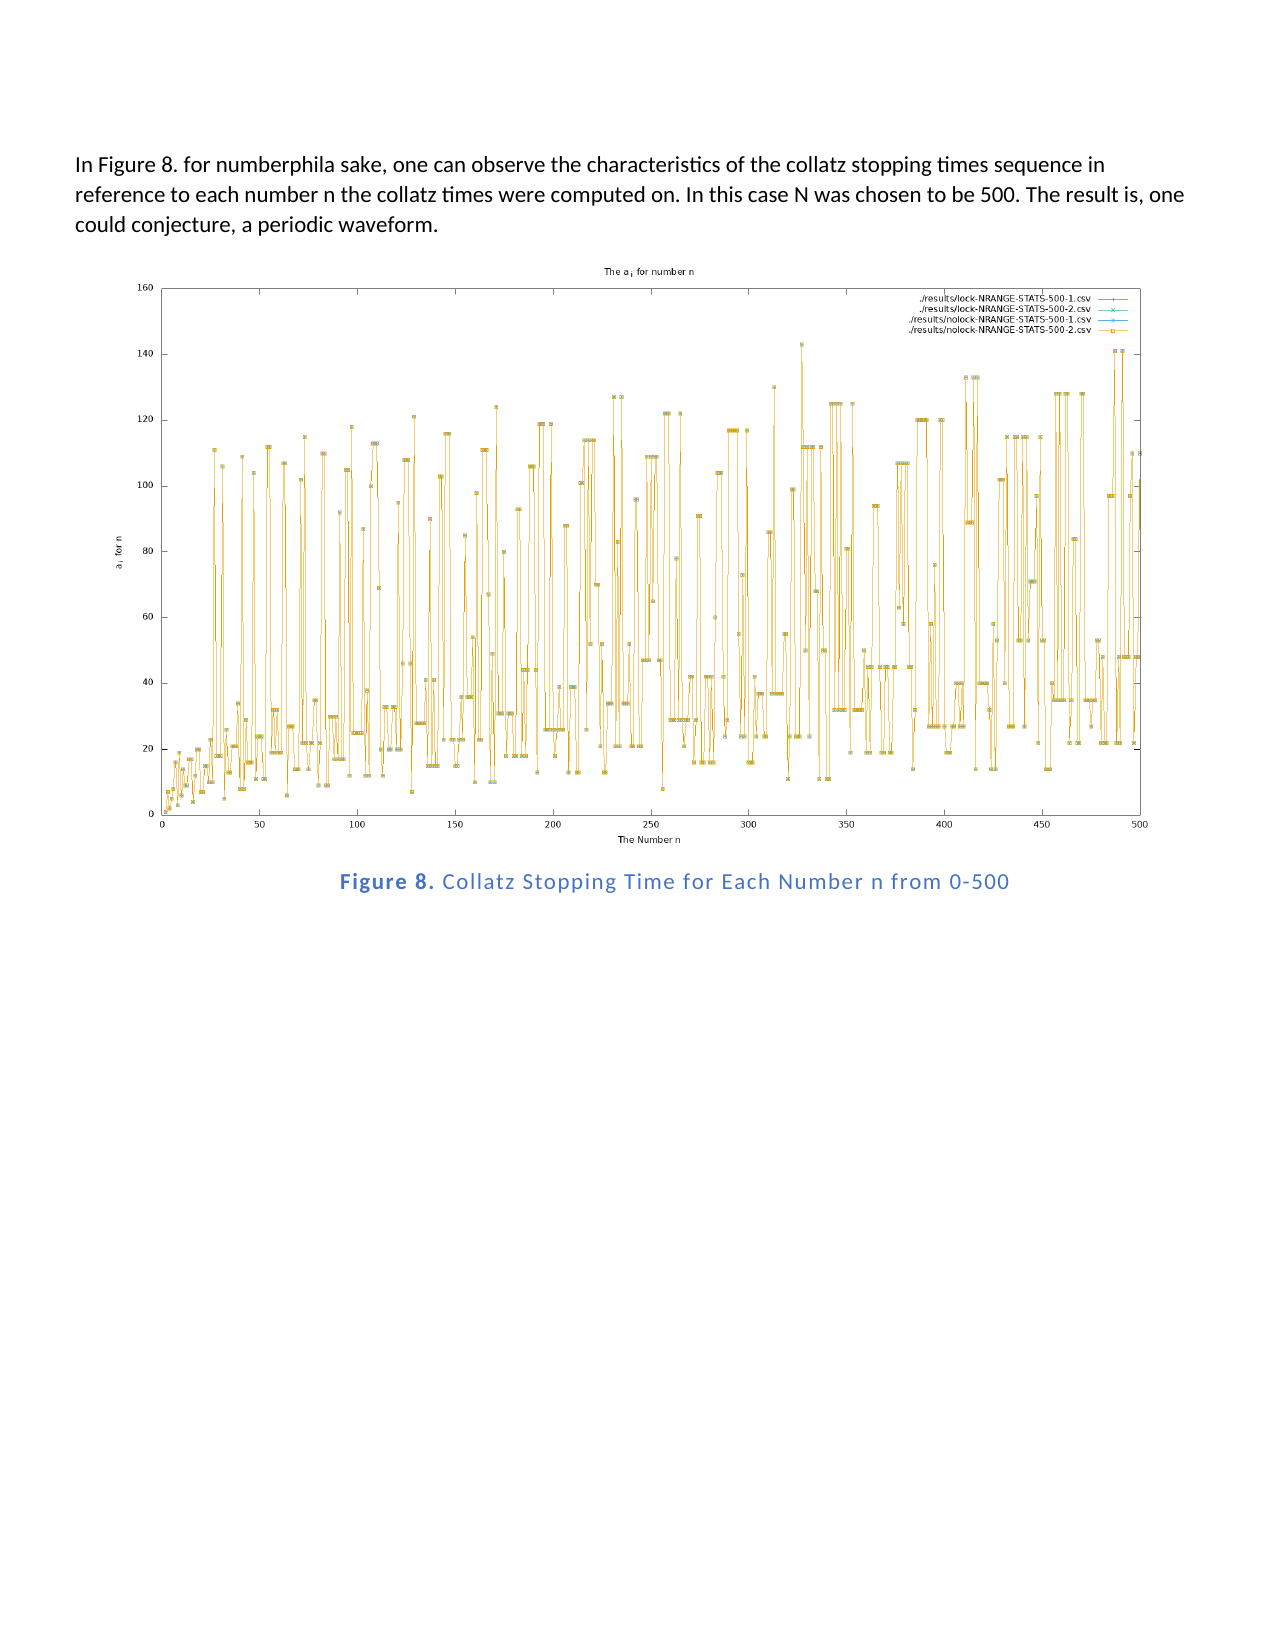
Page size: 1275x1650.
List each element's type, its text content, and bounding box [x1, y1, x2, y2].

text In Figure 8. for numberphila sake, one can observe the characteristics of the collatz stopping times sequence in reference to each number n the collatz times were computed on. In this case N was chosen to be 500. The result is, one could conjecture, a periodic waveform. [75, 150, 1200, 238]
picture [112, 257, 1163, 848]
subtitle Figure 8. Collatz Stopping Time for Each Number n from 0-500 [150, 867, 1200, 895]
